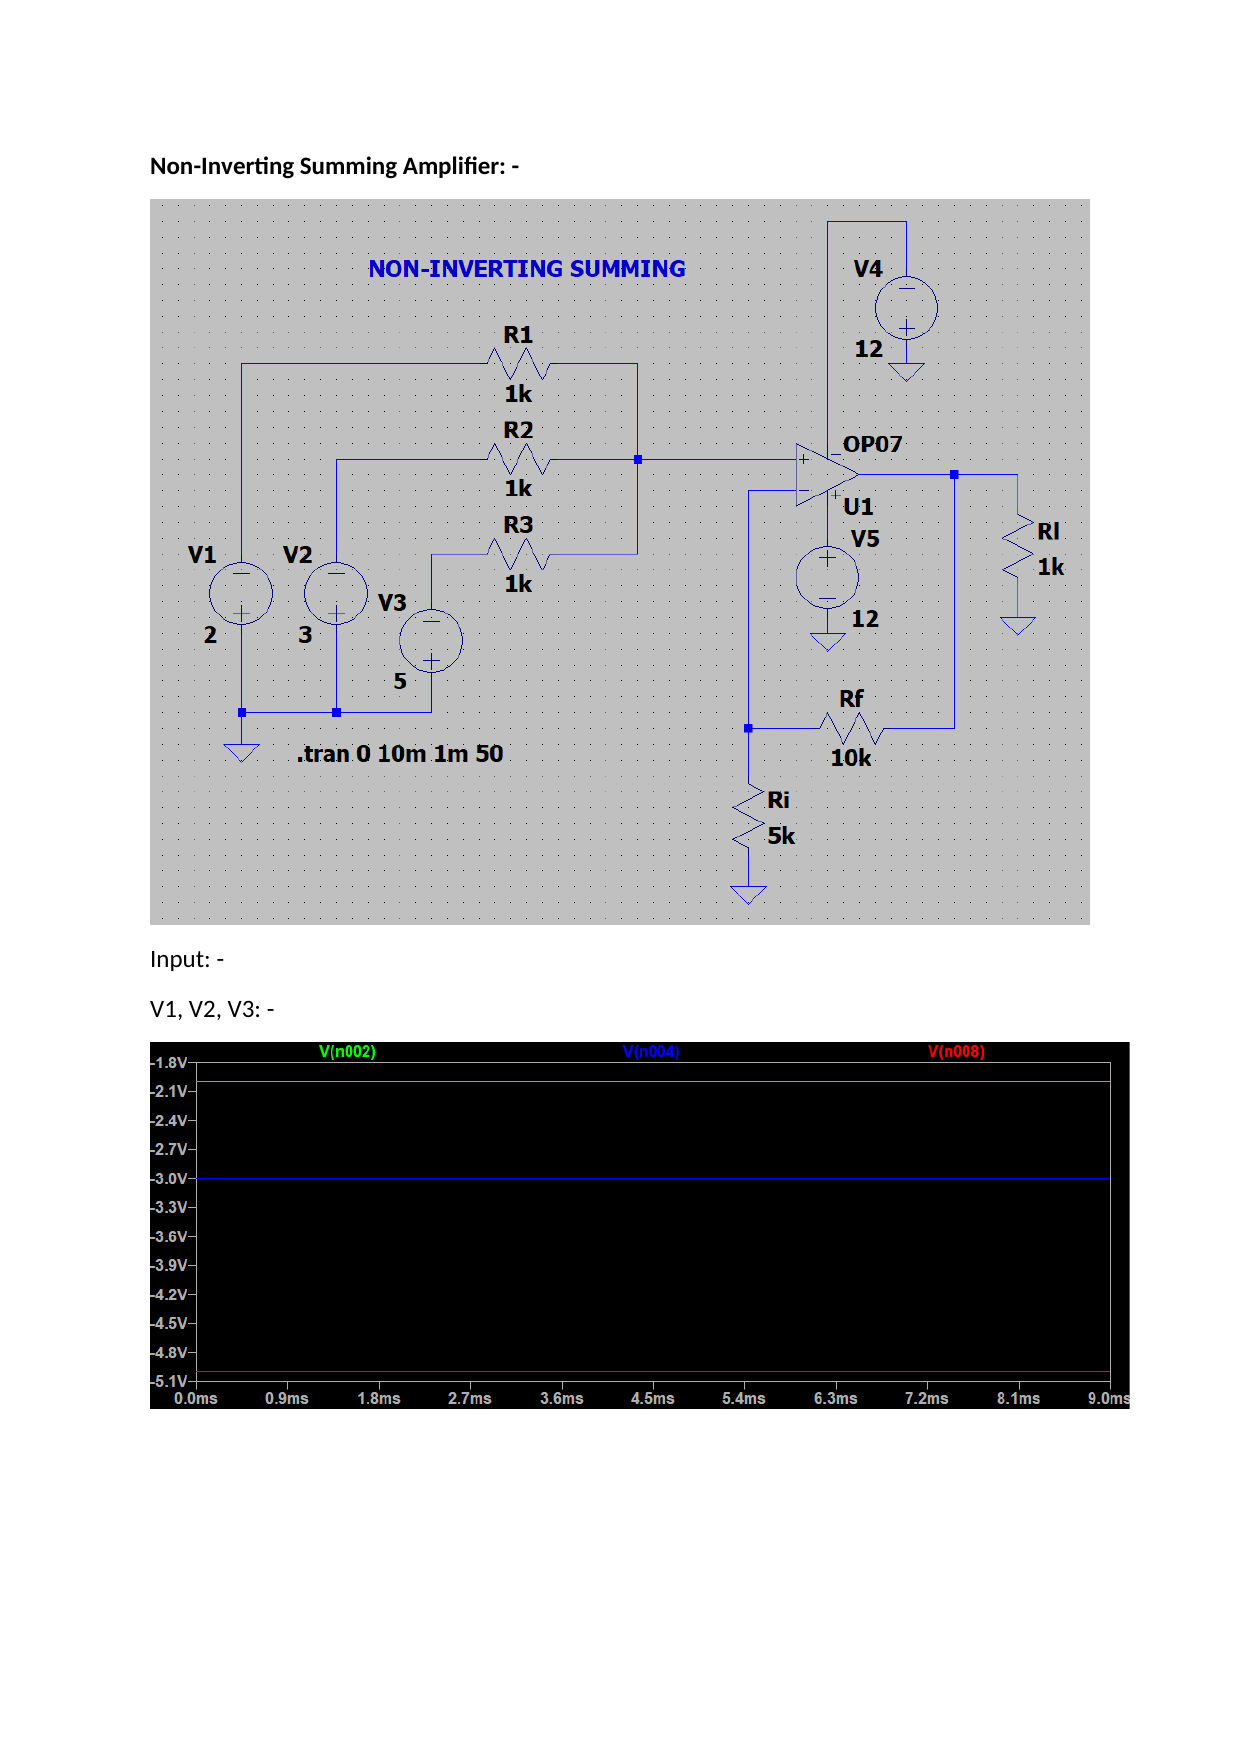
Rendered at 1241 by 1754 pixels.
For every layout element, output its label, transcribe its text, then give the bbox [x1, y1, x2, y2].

text Input: - [150, 943, 1090, 974]
text Non-Inverting Summing Amplifier: - [150, 150, 1090, 181]
text V1, V2, V3: - [150, 993, 1090, 1023]
picture [150, 1042, 1130, 1409]
picture [150, 199, 1091, 925]
